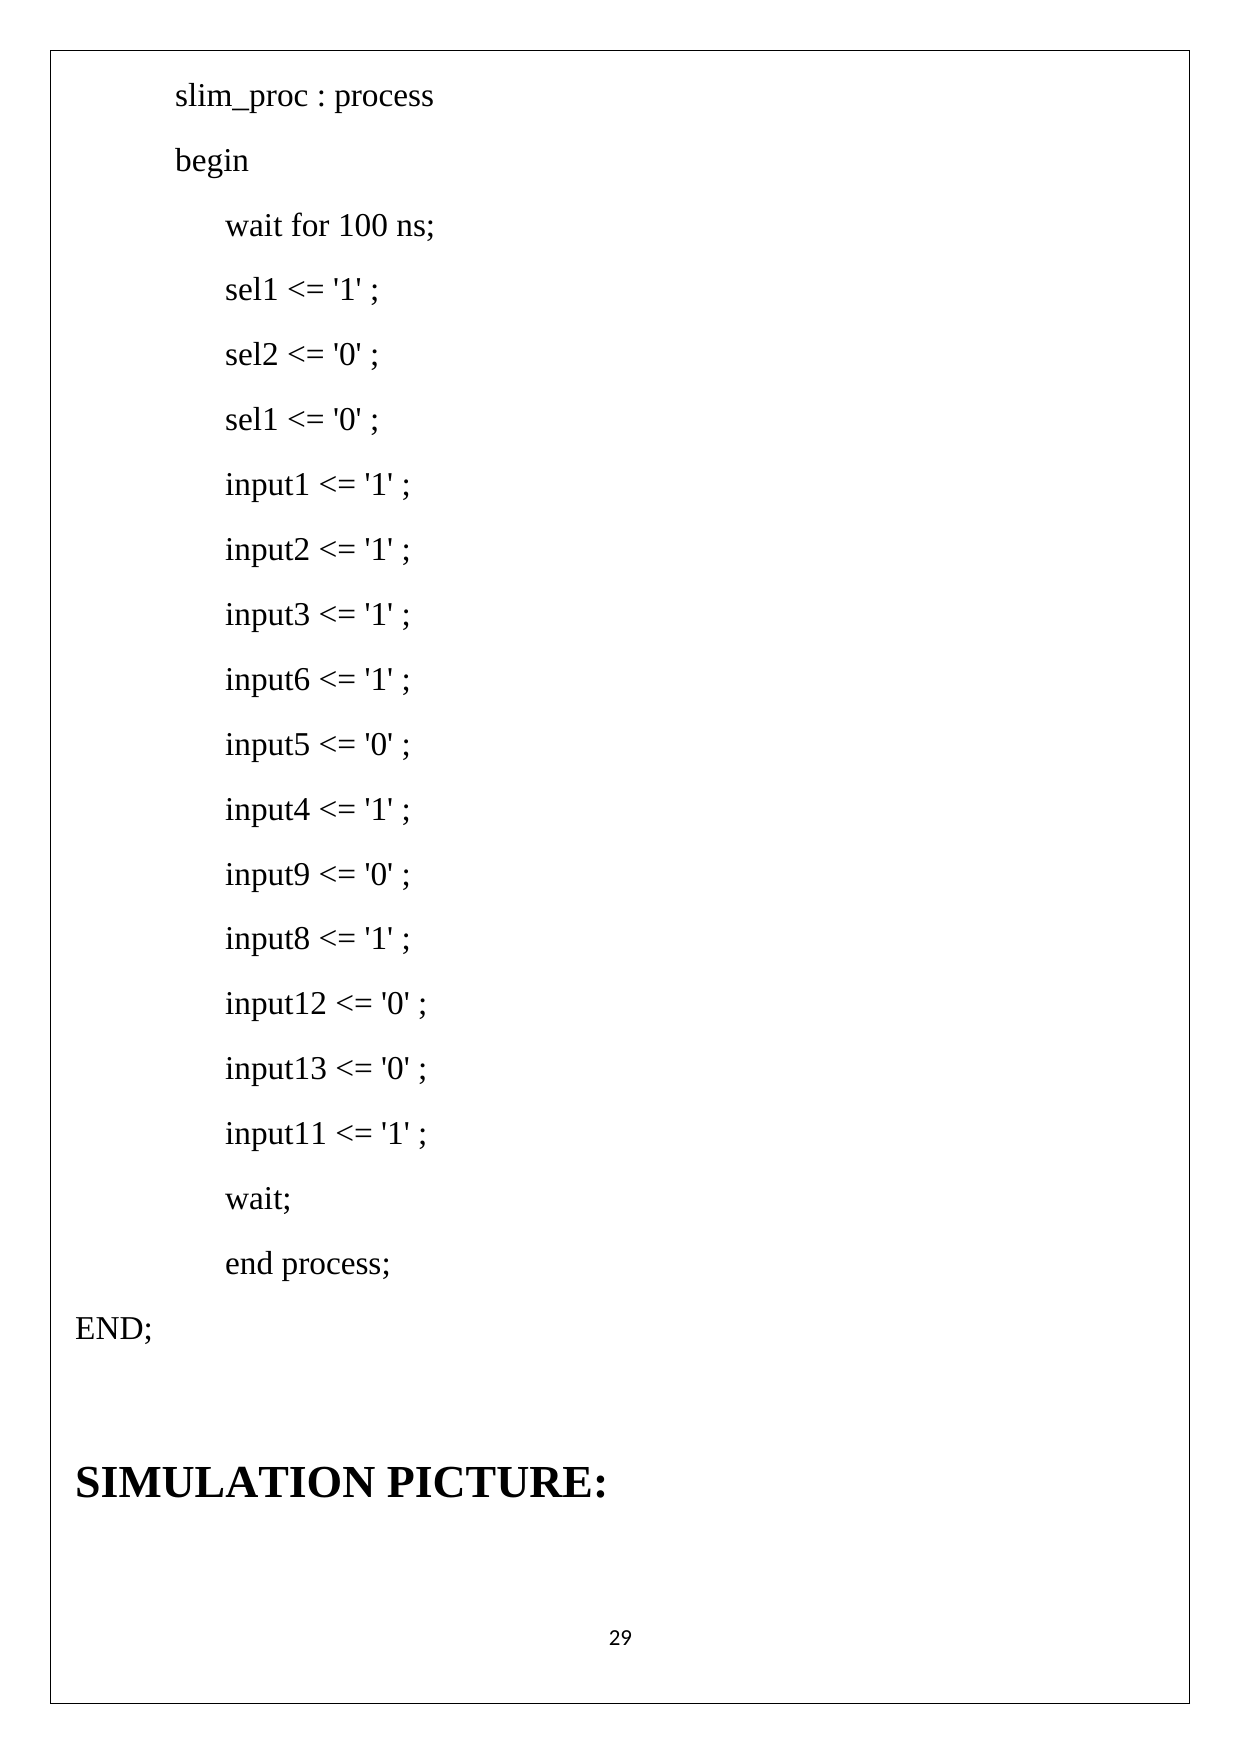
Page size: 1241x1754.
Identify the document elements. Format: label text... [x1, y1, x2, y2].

text begin [75, 140, 1165, 178]
text input6 <= '1' ; [75, 659, 1165, 697]
text input5 <= '0' ; [75, 724, 1165, 762]
text input12 <= '0' ; [75, 983, 1165, 1022]
text sel1 <= '1' ; [75, 270, 1165, 308]
text input1 <= '1' ; [75, 464, 1165, 503]
text input9 <= '0' ; [75, 854, 1165, 892]
text wait for 100 ns; [75, 205, 1165, 243]
text input13 <= '0' ; [75, 1048, 1165, 1087]
text end process; [75, 1243, 1165, 1281]
text slim_proc : process [75, 75, 1165, 113]
text input8 <= '1' ; [75, 919, 1165, 957]
text input11 <= '1' ; [75, 1113, 1165, 1152]
text sel2 <= '0' ; [75, 334, 1165, 373]
text input2 <= '1' ; [75, 529, 1165, 568]
text input3 <= '1' ; [75, 594, 1165, 632]
text sel1 <= '0' ; [75, 399, 1165, 438]
text wait; [75, 1178, 1165, 1217]
text input4 <= '1' ; [75, 789, 1165, 827]
text SIMULATION PICTURE: [75, 1454, 1165, 1507]
text END; [75, 1308, 1165, 1346]
